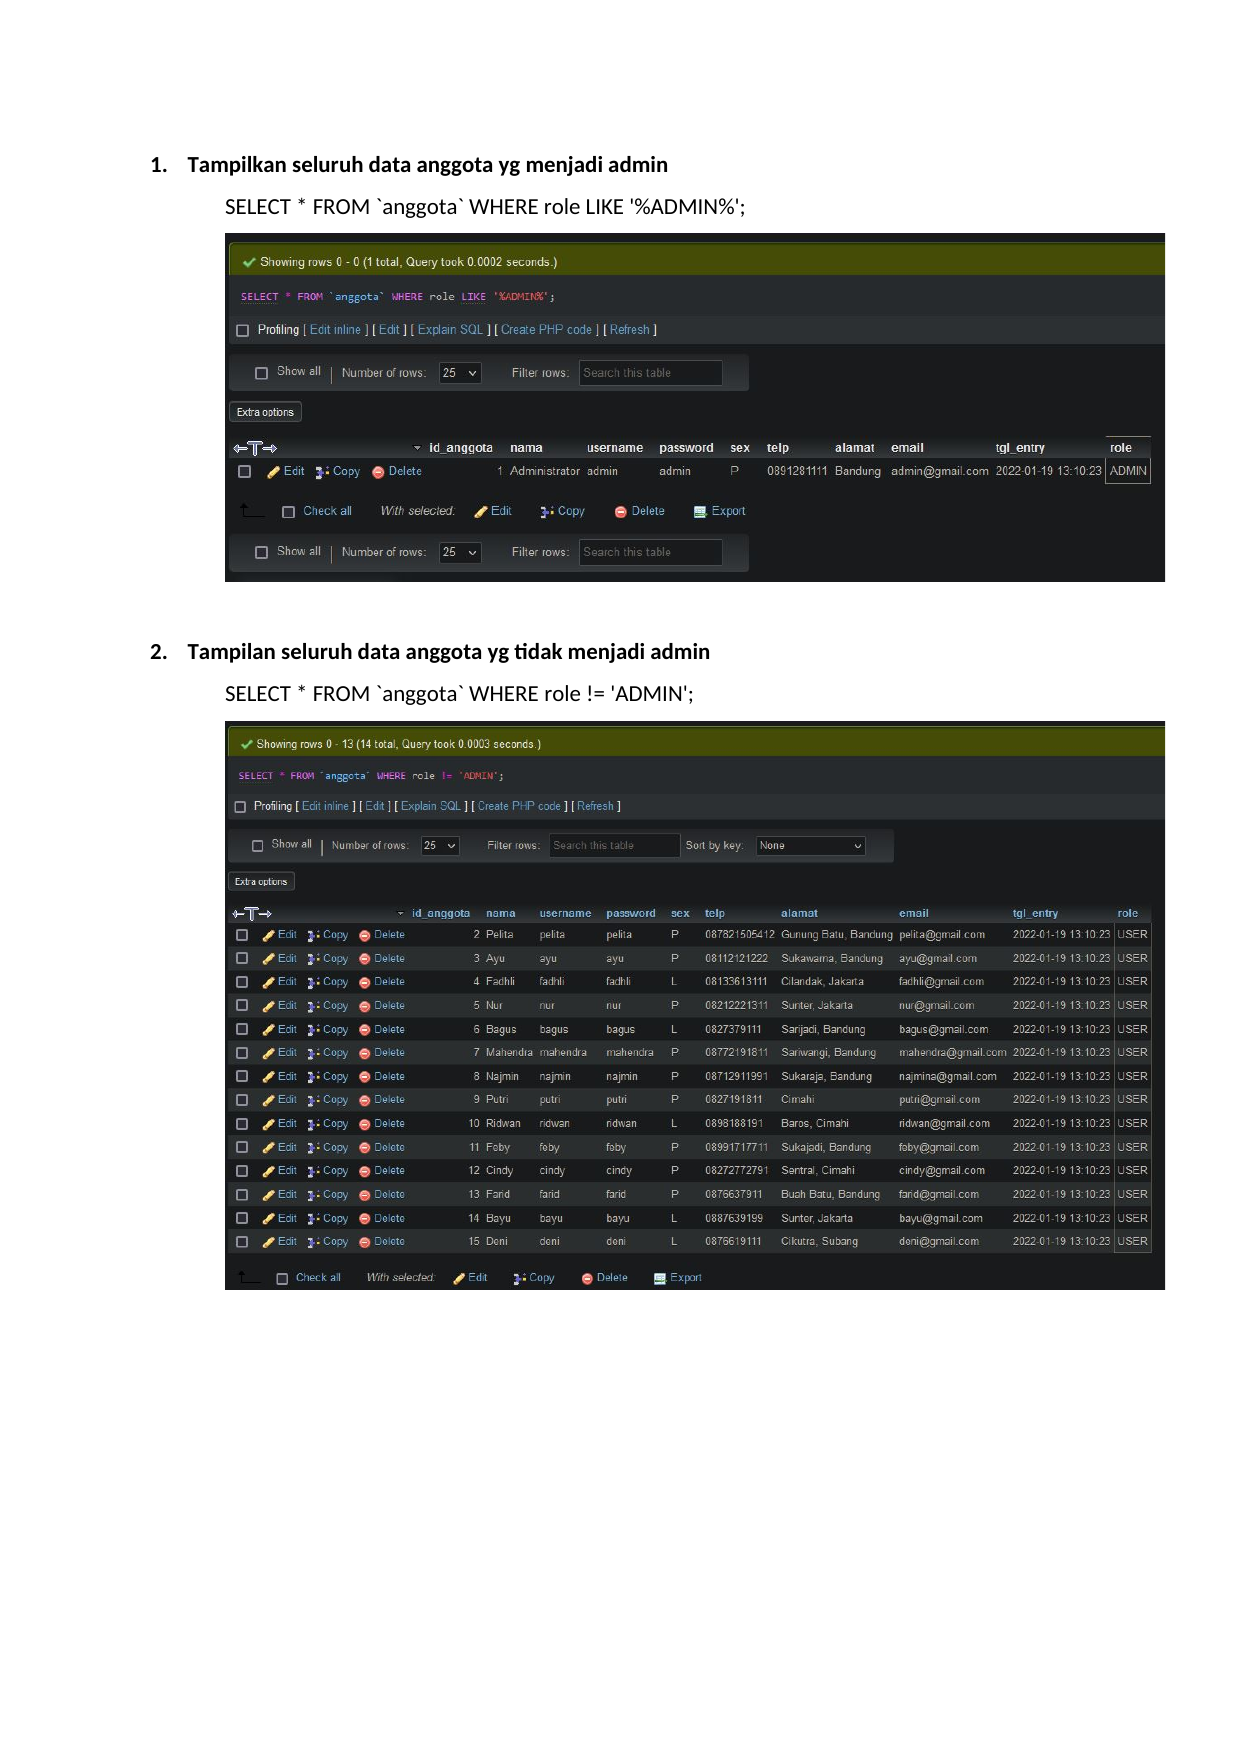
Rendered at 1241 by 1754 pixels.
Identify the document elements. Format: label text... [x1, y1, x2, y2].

list Tampilan seluruh data anggota yg tidak menjadi admin [150, 637, 1090, 665]
list Tampilkan seluruh data anggota yg menjadi admin [150, 150, 1090, 178]
list SELECT * FROM `anggota` WHERE role LIKE '%ADMIN%'; [225, 192, 1090, 220]
picture [225, 721, 1166, 1290]
picture [225, 233, 1166, 582]
list SELECT * FROM `anggota` WHERE role != 'ADMIN'; [225, 679, 1090, 707]
